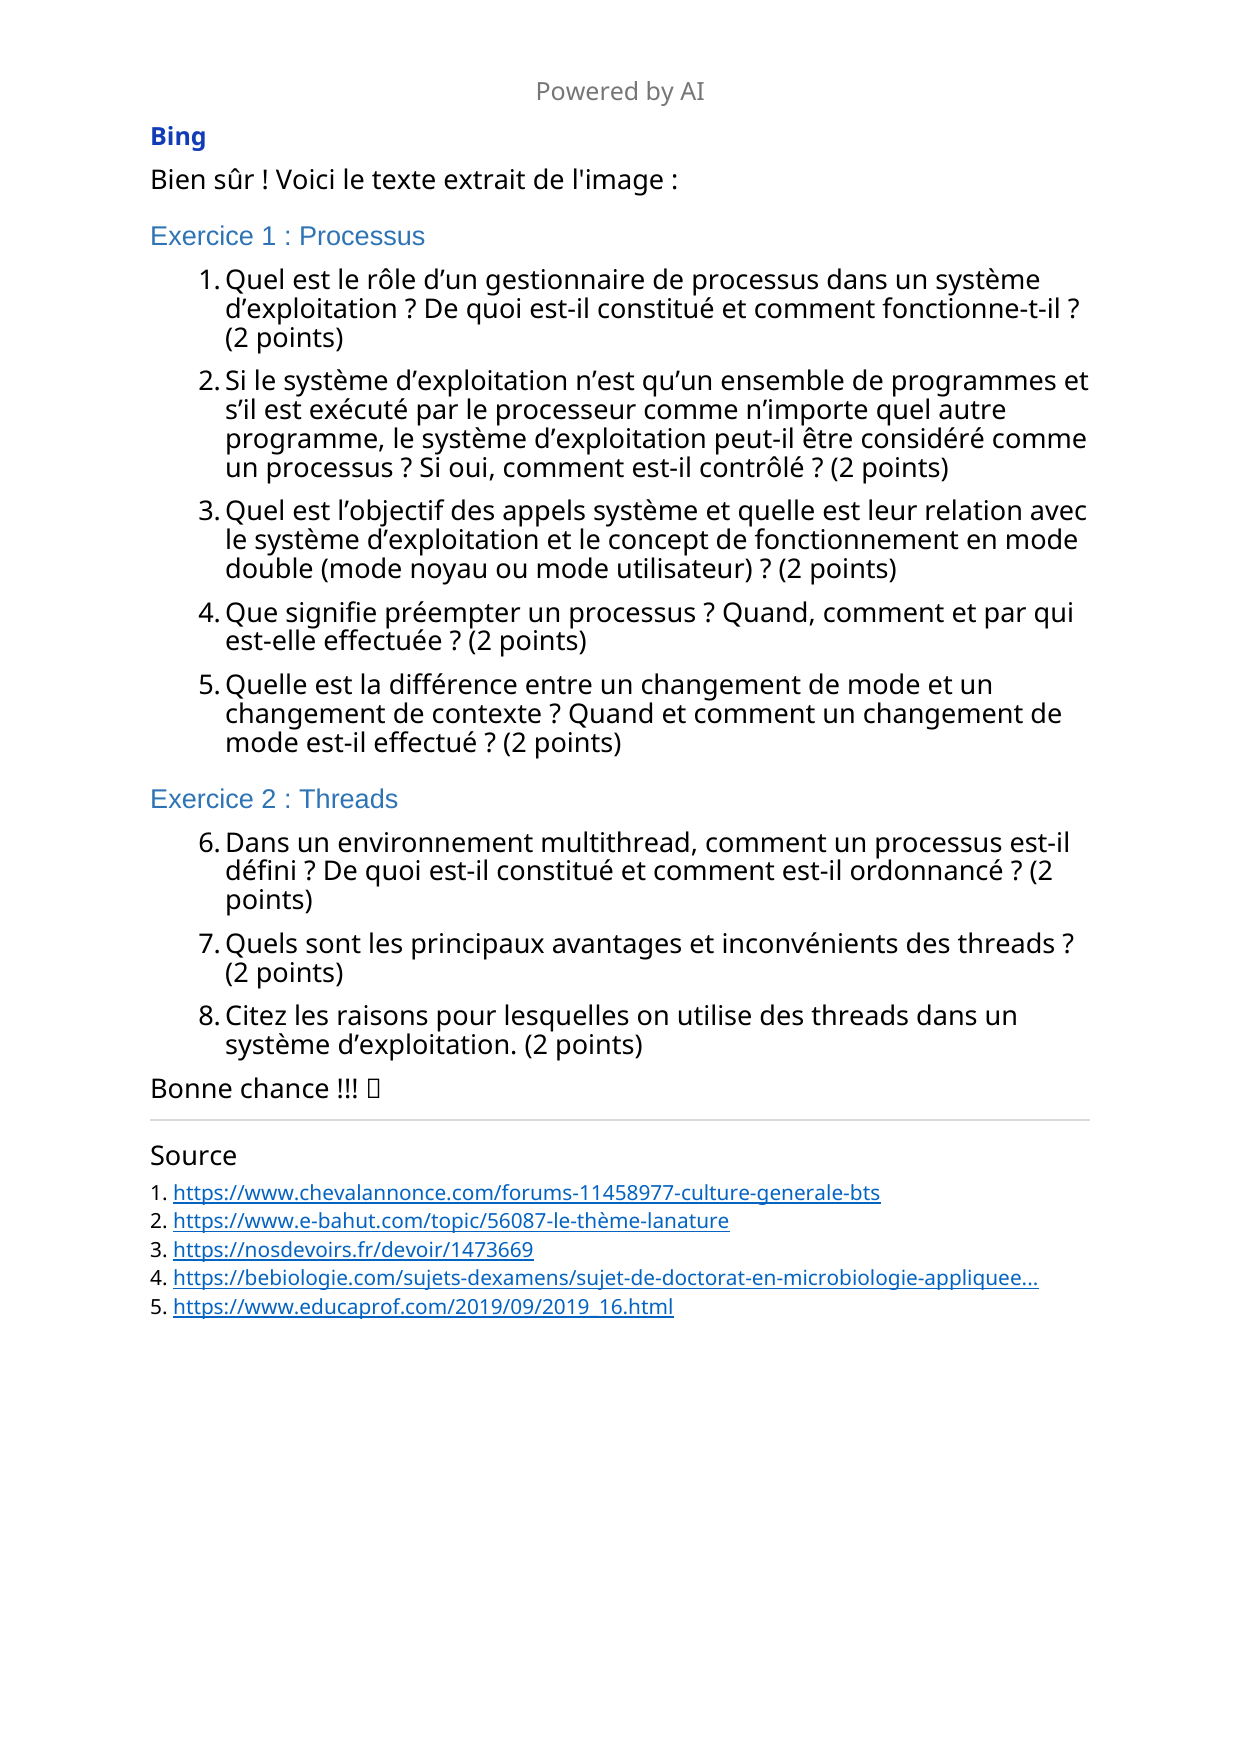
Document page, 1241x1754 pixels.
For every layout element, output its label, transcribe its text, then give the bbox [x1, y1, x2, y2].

text 2. https://www.e-bahut.com/topic/56087-le-thème-lanature [150, 1207, 1090, 1235]
text Source [150, 1121, 1090, 1171]
list Dans un environnement multithread, comment un processus est-il défini ? De quoi est-il constitué et comment est-il ordonnancé ? (2 points) [198, 829, 1090, 915]
list Quels sont les principaux avantages et inconvénients des threads ? (2 points) [198, 930, 1090, 988]
subtitle Bing [150, 123, 1090, 152]
text Bien sûr ! Voici le texte extrait de l'image : [150, 167, 1090, 195]
text 4. https://bebiologie.com/sujets-dexamens/sujet-de-doctorat-en-microbiologie-appliquee... [150, 1263, 1090, 1292]
text Bonne chance !!! 🍀 [150, 1075, 1090, 1104]
subtitle Exercice 1 : Processus [150, 220, 1090, 252]
list Quel est le rôle d’un gestionnaire de processus dans un système d’exploitation ? De quoi est-il constitué et comment fonctionne-t-il ? (2 points) [198, 267, 1090, 353]
text 3. https://nosdevoirs.fr/devoir/1473669 [150, 1235, 1090, 1263]
list Citez les raisons pour lesquelles on utilise des threads dans un système d’exploitation. (2 points) [198, 1003, 1090, 1060]
list Que signifie préempter un processus ? Quand, comment et par qui est-elle effectuée ? (2 points) [198, 599, 1090, 657]
text 1. https://www.chevalannonce.com/forums-11458977-culture-generale-bts [150, 1178, 1090, 1207]
list Quelle est la différence entre un changement de mode et un changement de contexte ? Quand et comment un changement de mode est-il effectué ? (2 points) [198, 672, 1090, 758]
subtitle Exercice 2 : Threads [150, 783, 1090, 814]
text 5. https://www.educaprof.com/2019/09/2019_16.html [150, 1292, 1090, 1320]
list Si le système d’exploitation n’est qu’un ensemble de programmes et s’il est exécuté par le processeur comme n’importe quel autre programme, le système d’exploitation peut-il être considéré comme un processus ? Si oui, comment est-il contrôlé ? (2 points) [198, 368, 1090, 483]
list Quel est l’objectif des appels système et quelle est leur relation avec le système d’exploitation et le concept de fonctionnement en mode double (mode noyau ou mode utilisateur) ? (2 points) [198, 498, 1090, 584]
